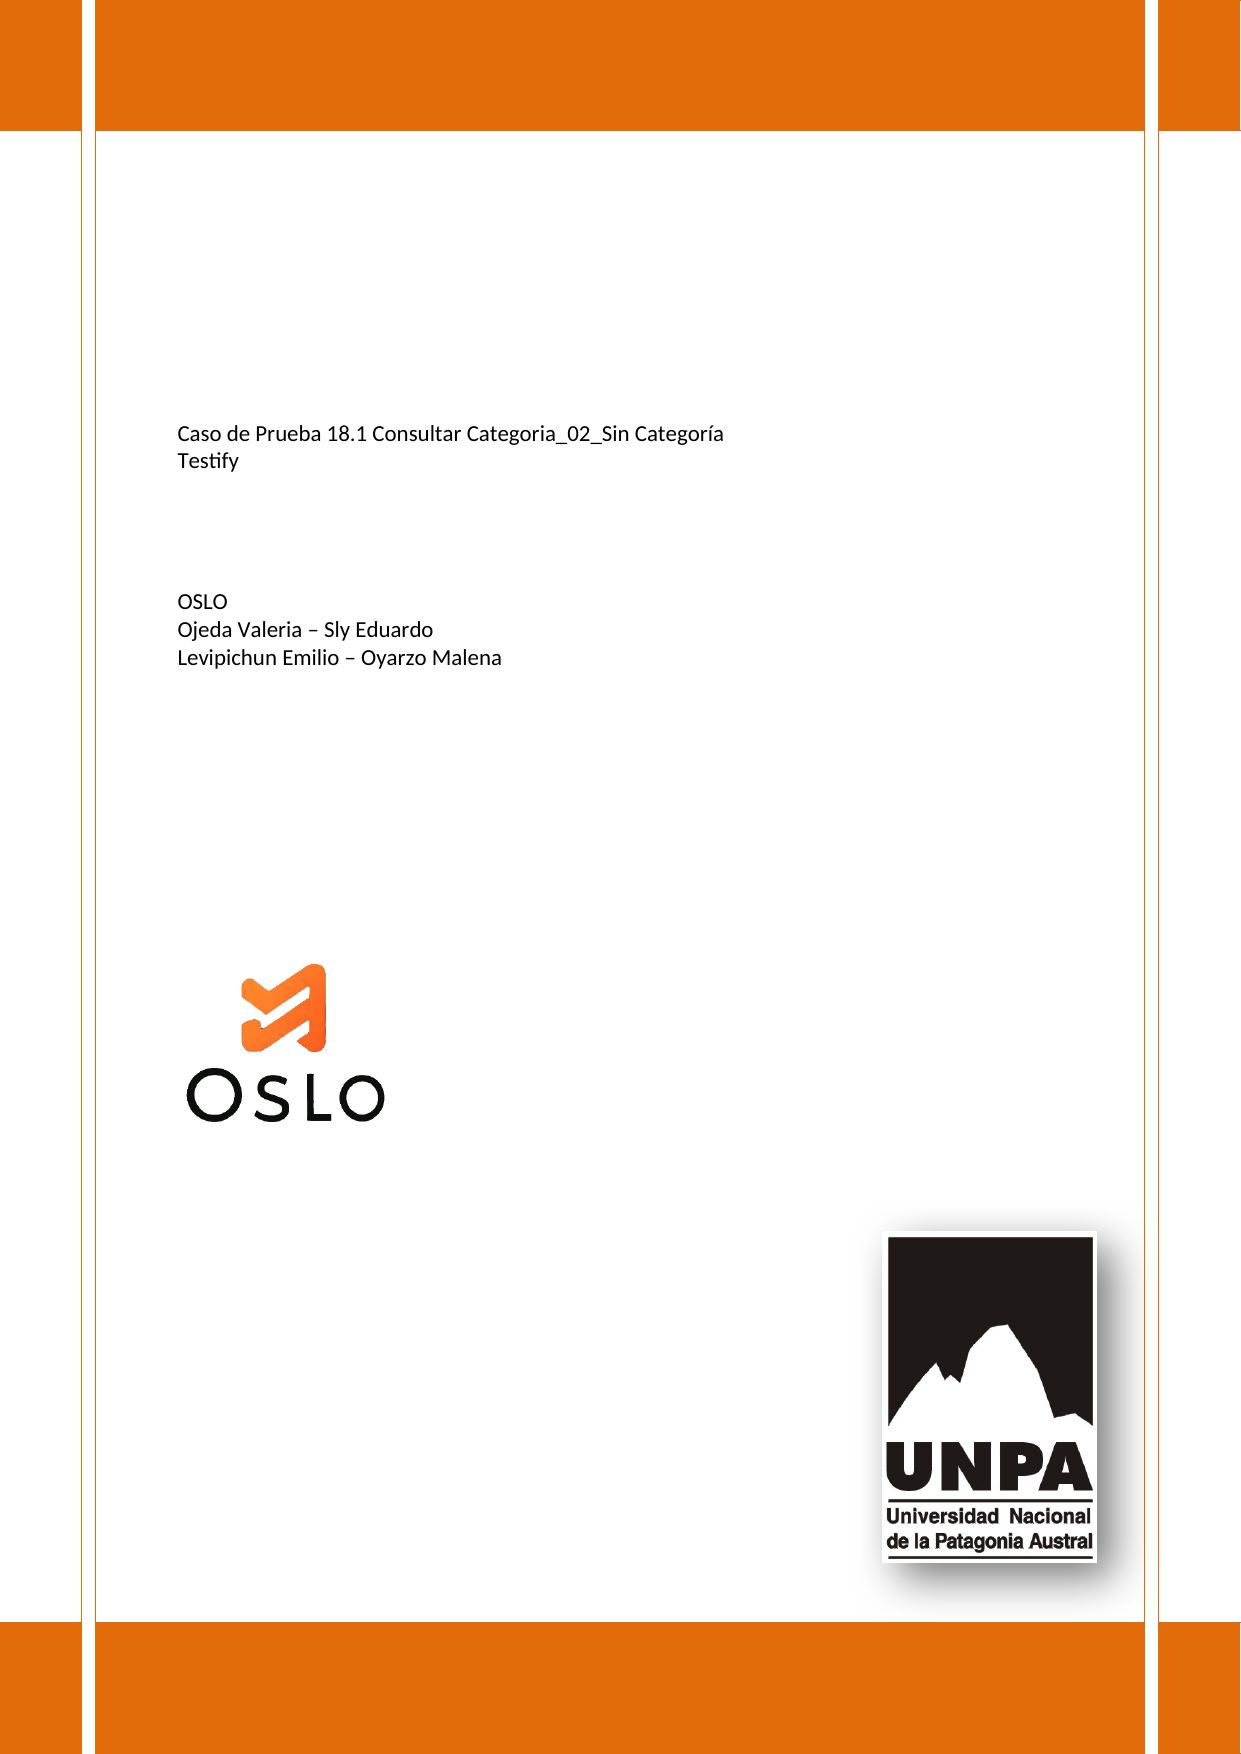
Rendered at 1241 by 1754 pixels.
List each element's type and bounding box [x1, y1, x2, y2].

picture [180, 946, 386, 1128]
picture [882, 1231, 1097, 1563]
